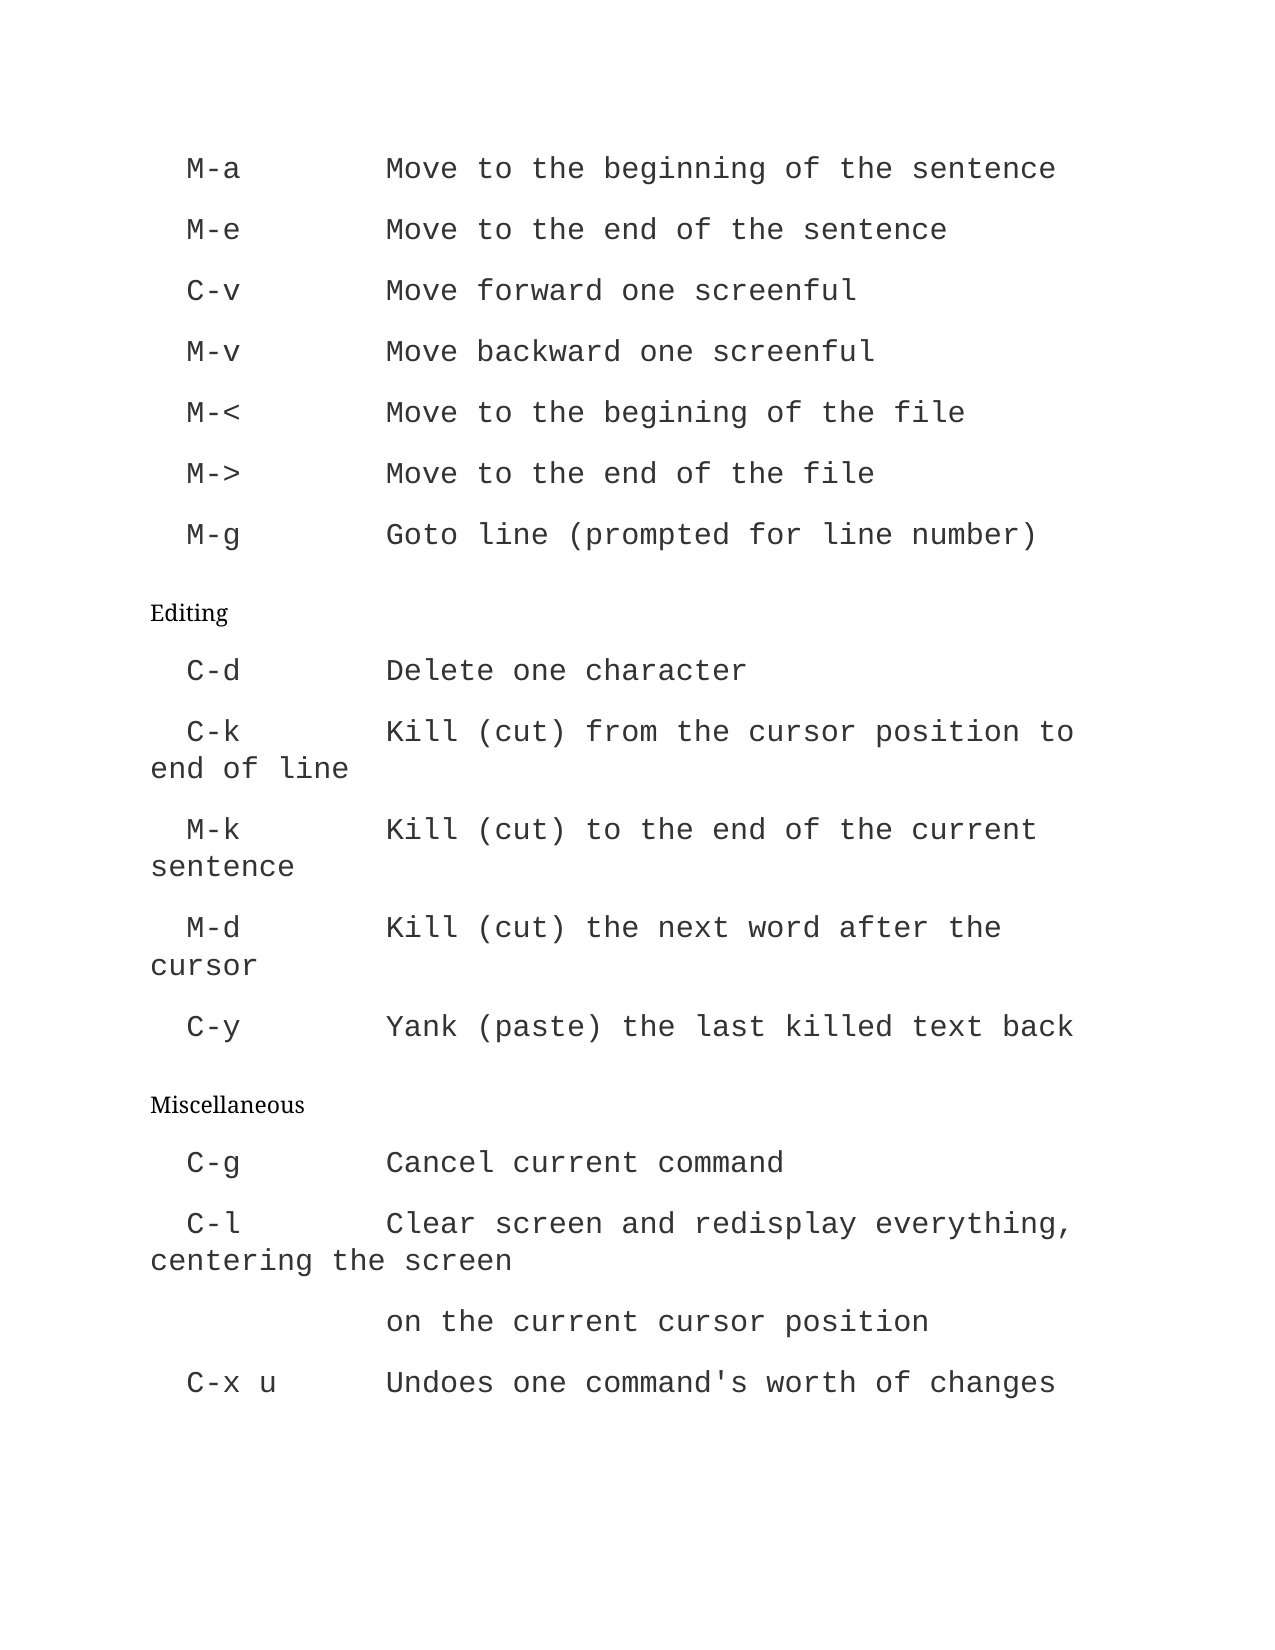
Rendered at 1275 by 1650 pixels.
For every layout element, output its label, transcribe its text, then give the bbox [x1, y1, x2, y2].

text C-d Delete one character [150, 652, 1125, 689]
text C-y Yank (paste) the last killed text back [150, 1008, 1125, 1045]
text C-l Clear screen and redisplay everything, centering the screen [150, 1205, 1125, 1280]
text C-v Move forward one screenful [150, 272, 1125, 309]
text M-> Move to the end of the file [150, 455, 1125, 492]
text M-< Move to the begining of the file [150, 394, 1125, 431]
text C-x u Undoes one command's worth of changes [150, 1364, 1125, 1439]
text M-g Goto line (prompted for line number) [150, 516, 1125, 553]
subtitle Editing [150, 591, 1125, 628]
text M-d Kill (cut) the next word after the cursor [150, 909, 1125, 984]
text M-a Move to the beginning of the sentence [150, 150, 1125, 187]
text on the current cursor position [150, 1303, 1125, 1341]
text M-e Move to the end of the sentence [150, 211, 1125, 248]
text M-k Kill (cut) to the end of the current sentence [150, 811, 1125, 886]
subtitle Miscellaneous [150, 1083, 1125, 1120]
text M-v Move backward one screenful [150, 333, 1125, 370]
text C-k Kill (cut) from the cursor position to end of line [150, 712, 1125, 787]
text C-g Cancel current command [150, 1144, 1125, 1181]
